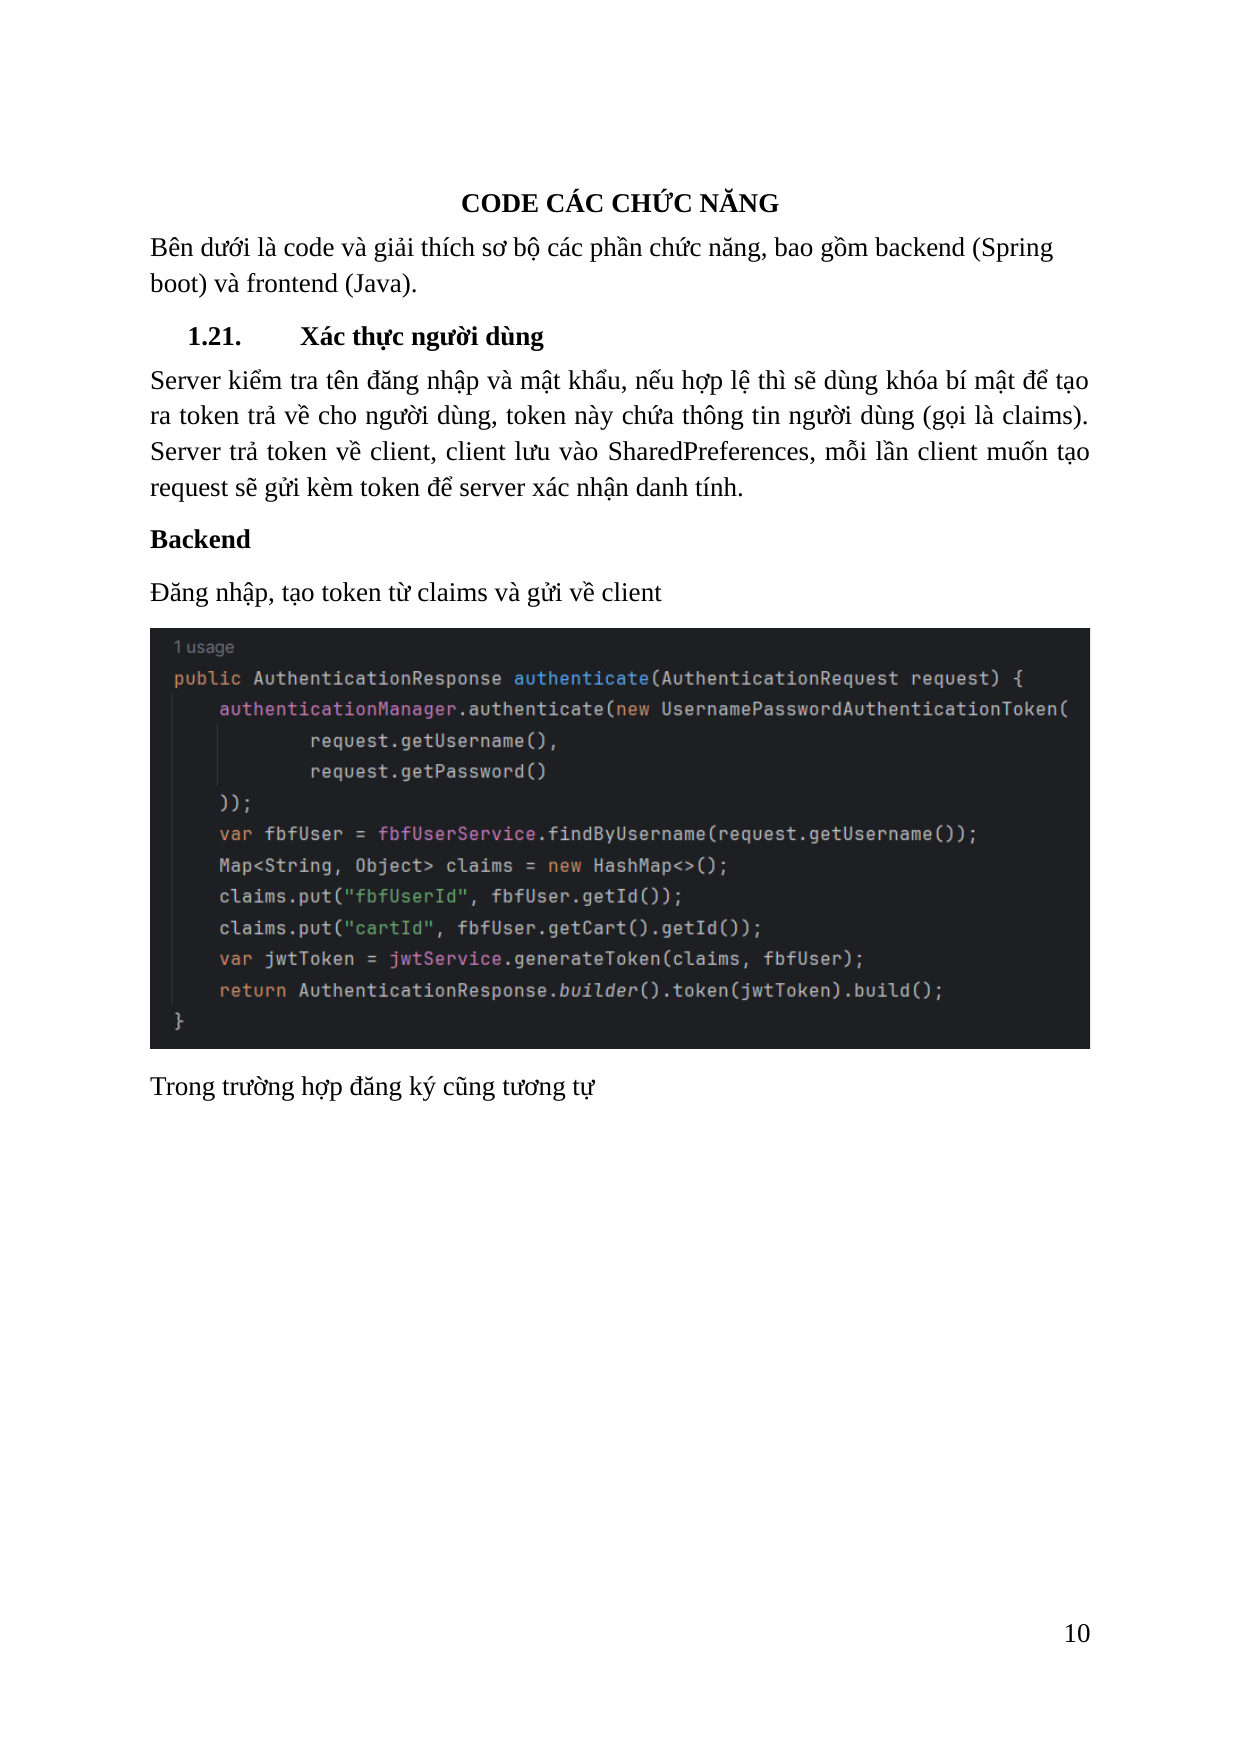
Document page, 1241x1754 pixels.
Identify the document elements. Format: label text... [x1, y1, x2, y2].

text Backend [150, 523, 1090, 554]
text Bên dưới là code và giải thích sơ bộ các phần chức năng, bao gồm backend (Spring boot) và frontend (Java). [150, 232, 1090, 298]
subtitle CODE CÁC CHỨC NĂNG [150, 187, 1090, 219]
picture [150, 628, 1091, 1049]
text Đăng nhập, tạo token từ claims và gửi về client [150, 576, 1090, 607]
text Server kiểm tra tên đăng nhập và mật khẩu, nếu hợp lệ thì sẽ dùng khóa bí mật để tạo ra token trả về cho người dùng, token này chứa thông tin người dùng (gọi là claims). Server trả token về client, client lưu vào SharedPreferences, mỗi lần client muốn tạo request sẽ gửi kèm token để server xác nhận danh tính. [150, 364, 1090, 502]
subtitle Xác thực người dùng [187, 320, 1090, 351]
text Trong trường hợp đăng ký cũng tương tự [150, 1069, 1090, 1101]
